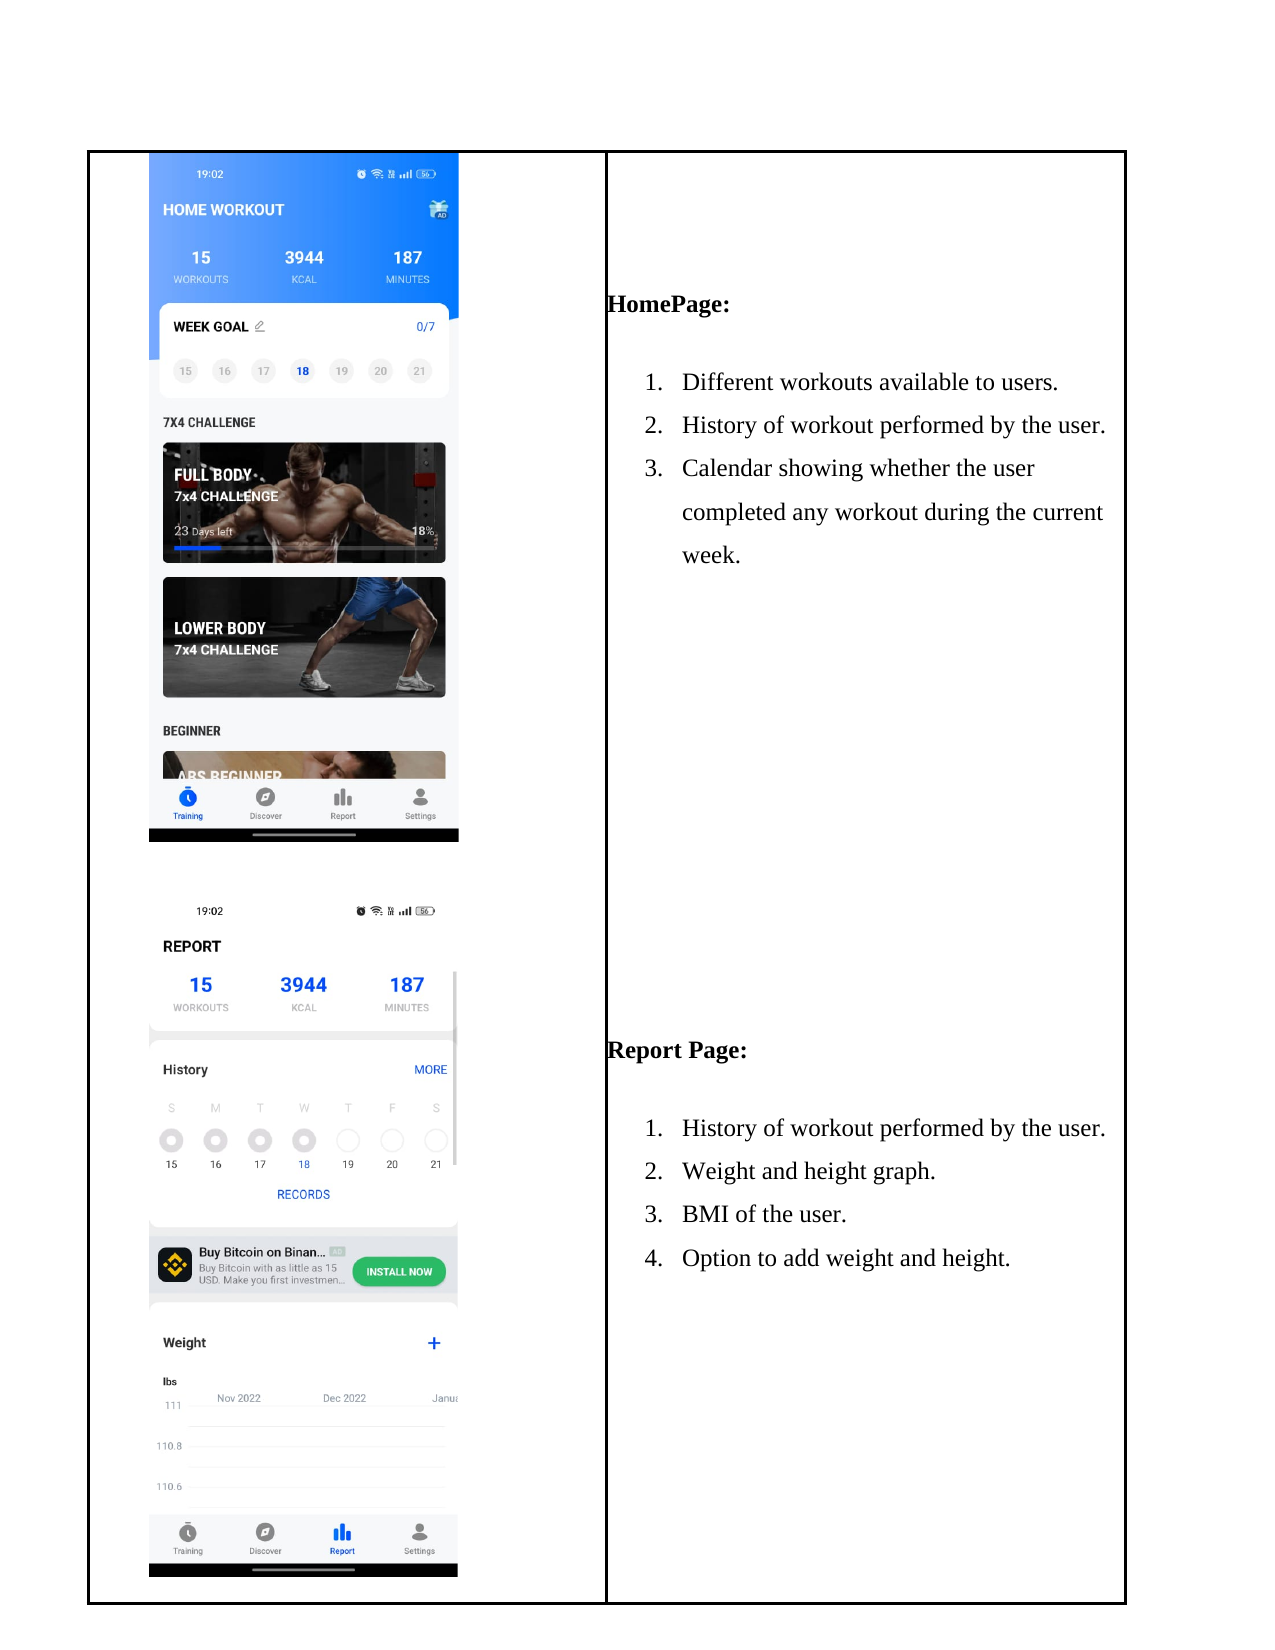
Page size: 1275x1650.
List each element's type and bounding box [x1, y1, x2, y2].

table_cell [608, 153, 1124, 1602]
table_cell [90, 153, 605, 1602]
picture [149, 890, 458, 1577]
picture [149, 153, 459, 842]
